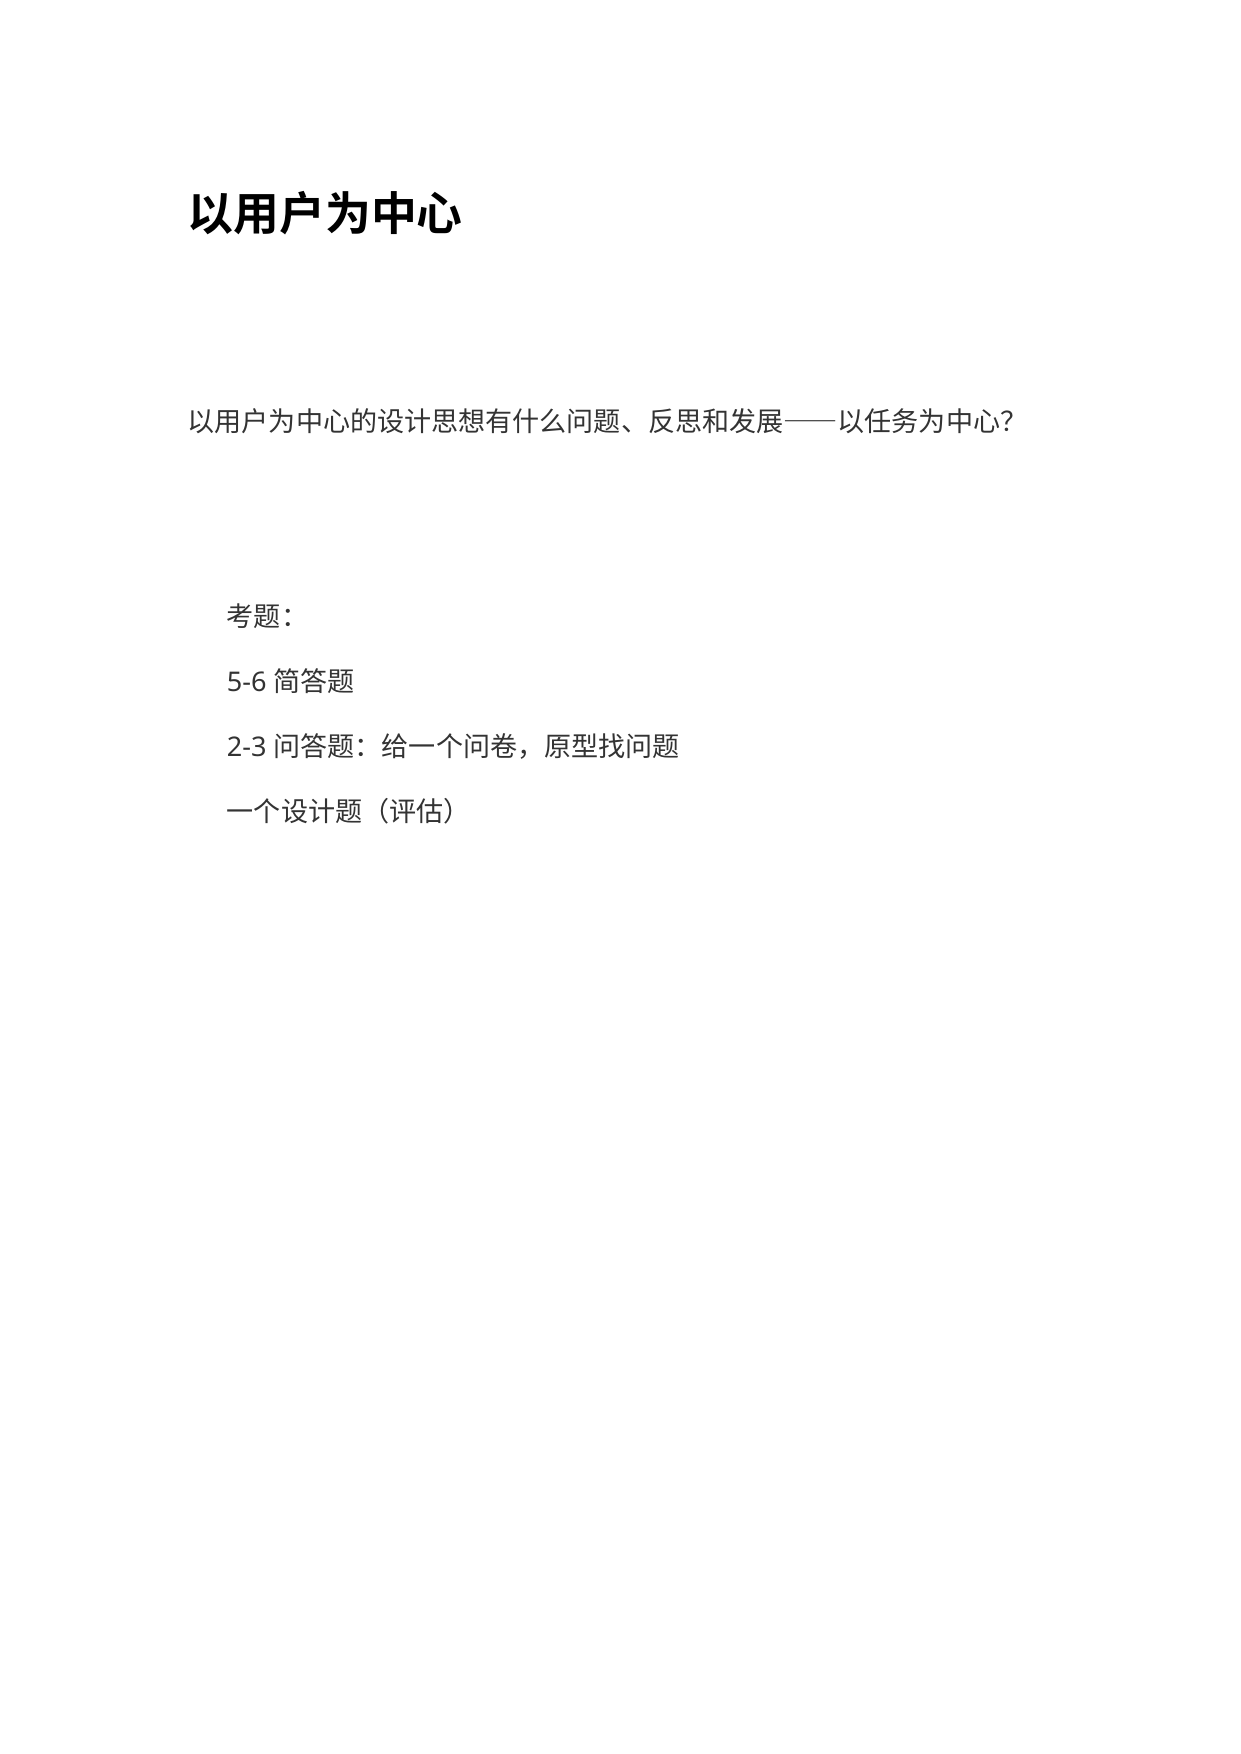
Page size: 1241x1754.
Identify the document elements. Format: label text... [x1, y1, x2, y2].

text 以用户为中心的设计思想有什么问题、反思和发展——以任务为中心？ [187, 387, 1053, 452]
subtitle 以用户为中心 [187, 162, 1053, 259]
list 考题： 5-6 简答题 2-3 问答题：给一个问卷，原型找问题 一个设计题（评估） [227, 517, 1053, 842]
